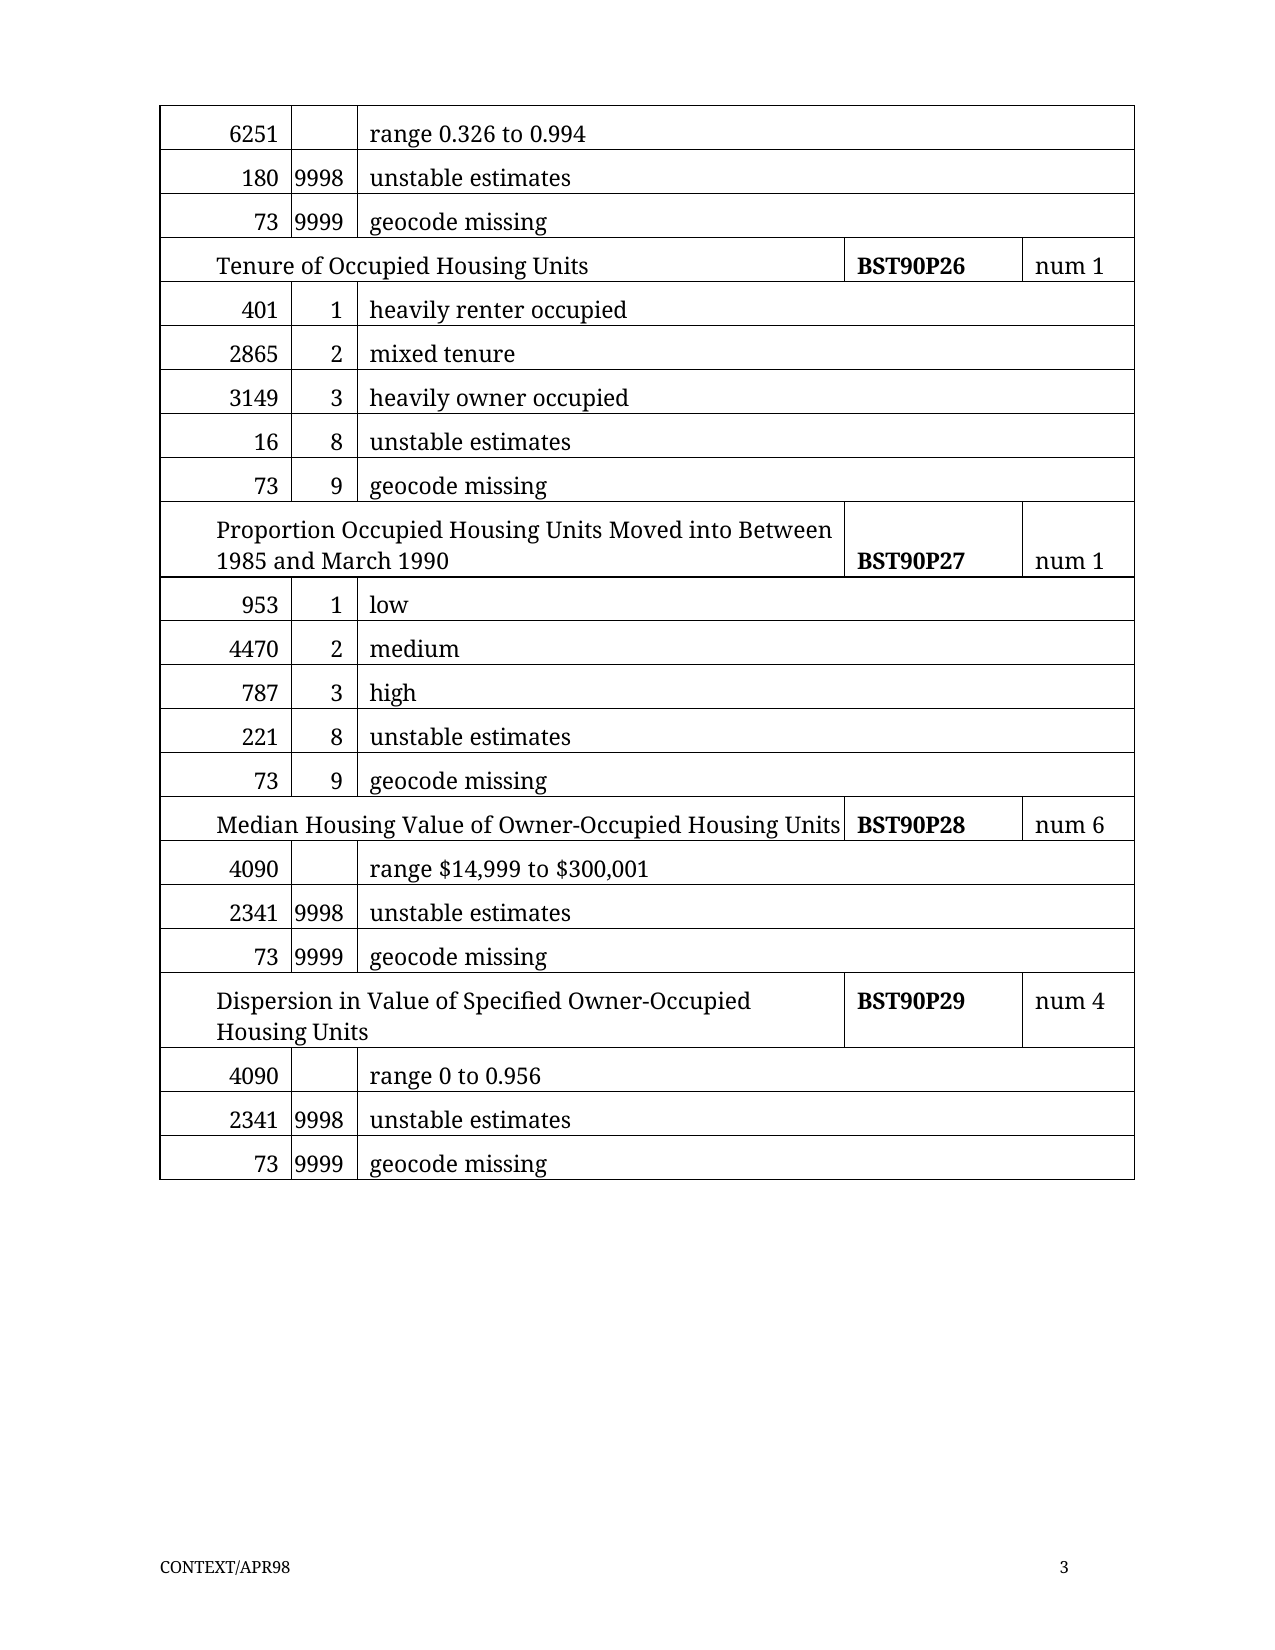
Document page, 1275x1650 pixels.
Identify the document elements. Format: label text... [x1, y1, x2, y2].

table_cell [292, 1048, 357, 1091]
table_cell Median Housing Value of Owner-Occupied Housing Units [161, 797, 844, 840]
table_cell num 4 [1023, 973, 1134, 1047]
table_cell 9999 [292, 194, 357, 237]
table_cell [292, 841, 357, 884]
table_cell BST90P29 [845, 973, 1022, 1047]
table_cell mixed tenure [358, 326, 1134, 369]
table_cell 4470 [161, 621, 291, 664]
table_cell 2341 [161, 885, 291, 928]
table_cell 9998 [292, 150, 357, 193]
table_cell 9 [292, 458, 357, 501]
table_cell 953 [161, 578, 291, 620]
table_cell 73 [161, 753, 291, 796]
table_cell 9 [292, 753, 357, 796]
table_cell geocode missing [358, 1136, 1134, 1179]
table_cell 2 [292, 621, 357, 664]
table_cell 401 [161, 282, 291, 325]
table_cell BST90P28 [845, 797, 1022, 840]
table_header range 0.326 to 0.994 [358, 106, 1134, 149]
table_cell unstable estimates [358, 414, 1134, 457]
table_cell 3 [292, 665, 357, 708]
table_cell Proportion Occupied Housing Units Moved into Between 1985 and March 1990 [161, 502, 844, 576]
table_cell Dispersion in Value of Specified Owner-Occupied Housing Units [161, 973, 844, 1047]
table_cell BST90P27 [845, 502, 1022, 576]
table_header 6251 [161, 106, 291, 149]
table_cell 3 [292, 370, 357, 413]
table_cell 1 [292, 578, 357, 620]
table_cell 787 [161, 665, 291, 708]
table_cell 8 [292, 709, 357, 752]
table_cell BST90P26 [845, 238, 1022, 281]
table_cell range $14,999 to $300,001 [358, 841, 1134, 884]
table_cell geocode missing [358, 458, 1134, 501]
table_cell medium [358, 621, 1134, 664]
table_cell 2865 [161, 326, 291, 369]
table_cell 3149 [161, 370, 291, 413]
table_cell Tenure of Occupied Housing Units [161, 238, 844, 281]
table_cell unstable estimates [358, 150, 1134, 193]
table_cell 4090 [161, 841, 291, 884]
table_cell 180 [161, 150, 291, 193]
table_cell num 6 [1023, 797, 1134, 840]
table_cell 9998 [292, 885, 357, 928]
table_cell num 1 [1023, 502, 1134, 576]
table_cell low [358, 578, 1134, 620]
table_cell geocode missing [358, 929, 1134, 972]
table_cell range 0 to 0.956 [358, 1048, 1134, 1091]
table_header [292, 106, 357, 149]
table_cell num 1 [1023, 238, 1134, 281]
table_cell heavily owner occupied [358, 370, 1134, 413]
table_cell geocode missing [358, 753, 1134, 796]
table_cell 73 [161, 929, 291, 972]
table_cell 2341 [161, 1092, 291, 1135]
table_cell heavily renter occupied [358, 282, 1134, 325]
table_cell 9999 [292, 1136, 357, 1179]
table_cell 73 [161, 194, 291, 237]
table_cell 4090 [161, 1048, 291, 1091]
table_cell unstable estimates [358, 709, 1134, 752]
table_cell 9999 [292, 929, 357, 972]
table_cell 1 [292, 282, 357, 325]
table_cell unstable estimates [358, 1092, 1134, 1135]
table_cell geocode missing [358, 194, 1134, 237]
table_cell 8 [292, 414, 357, 457]
table_cell 2 [292, 326, 357, 369]
table_cell 73 [161, 458, 291, 501]
table_cell 9998 [292, 1092, 357, 1135]
table_cell 16 [161, 414, 291, 457]
table_cell high [358, 665, 1134, 708]
table_cell 73 [161, 1136, 291, 1179]
table_cell 221 [161, 709, 291, 752]
table_cell unstable estimates [358, 885, 1134, 928]
